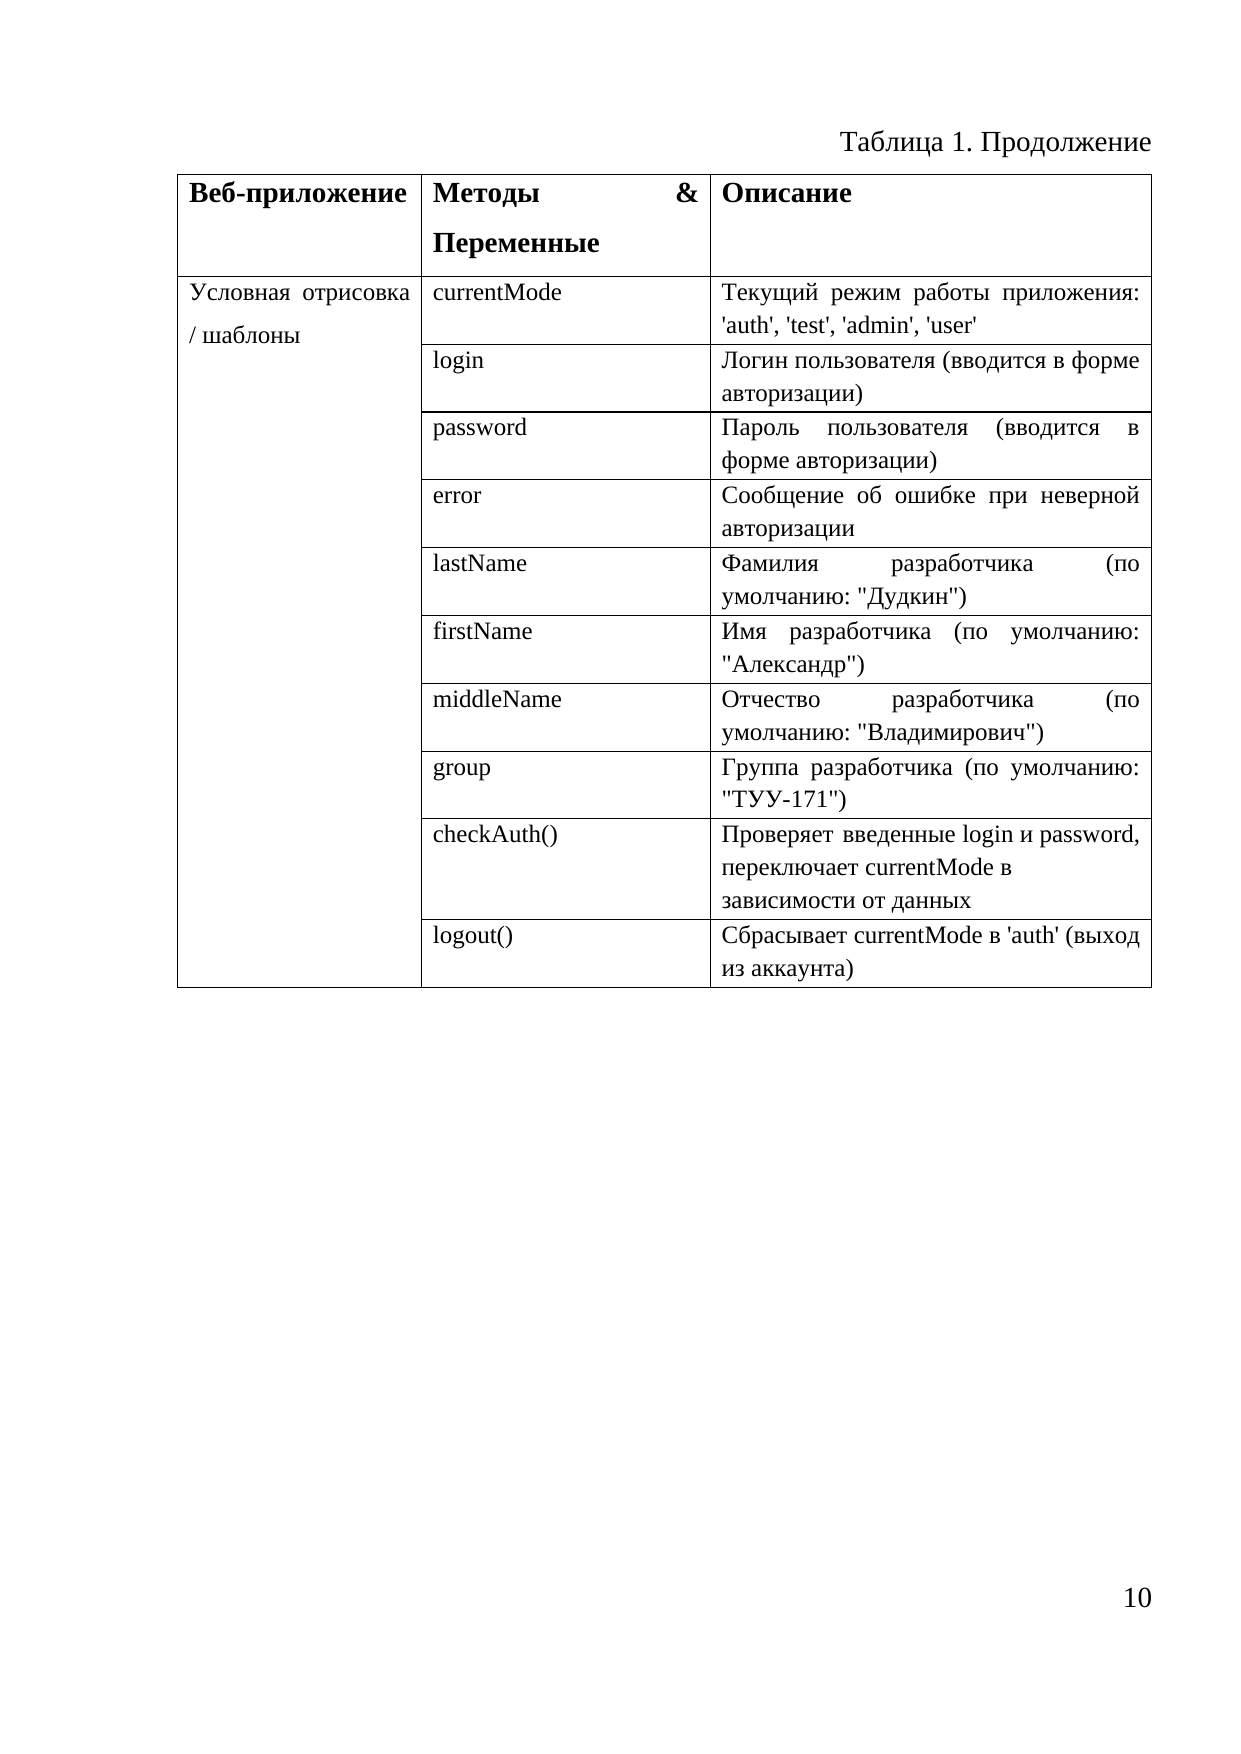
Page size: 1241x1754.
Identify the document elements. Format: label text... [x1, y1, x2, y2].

table_cell password [422, 413, 710, 479]
table_header Методы & Переменные [422, 175, 710, 276]
table_cell Проверяет введенные login и password, переключает currentMode в зависимости от данных [711, 819, 1151, 919]
table_header Описание [711, 175, 1151, 276]
table_cell Группа разработчика (по умолчанию: "ТУУ-171") [711, 752, 1151, 818]
table_cell currentMode [422, 277, 710, 344]
text Таблица 1. Продолжение [177, 124, 1152, 157]
table_cell Сбрасывает currentMode в 'auth' (выход из аккаунта) [711, 920, 1151, 987]
table_cell Имя разработчика (по умолчанию: "Александр") [711, 616, 1151, 683]
table_cell Текущий режим работы приложения: 'auth', 'test', 'admin', 'user' [711, 277, 1151, 344]
table_cell group [422, 752, 710, 818]
table_cell middleName [422, 684, 710, 751]
table_cell Условная отрисовка / шаблоны [178, 277, 421, 987]
table_cell Сообщение об ошибке при неверной авторизации [711, 480, 1151, 547]
table_cell login [422, 345, 710, 411]
table_cell firstName [422, 616, 710, 683]
table_header Веб-приложение [178, 175, 421, 276]
table_cell logout() [422, 920, 710, 987]
table_cell checkAuth() [422, 819, 710, 919]
table_cell Пароль пользователя (вводится в форме авторизации) [711, 413, 1151, 479]
table_cell Отчество разработчика (по умолчанию: "Владимирович") [711, 684, 1151, 751]
table_cell Фамилия разработчика (по умолчанию: "Дудкин") [711, 548, 1151, 615]
table_cell Логин пользователя (вводится в форме авторизации) [711, 345, 1151, 411]
table_cell lastName [422, 548, 710, 615]
table_cell error [422, 480, 710, 547]
